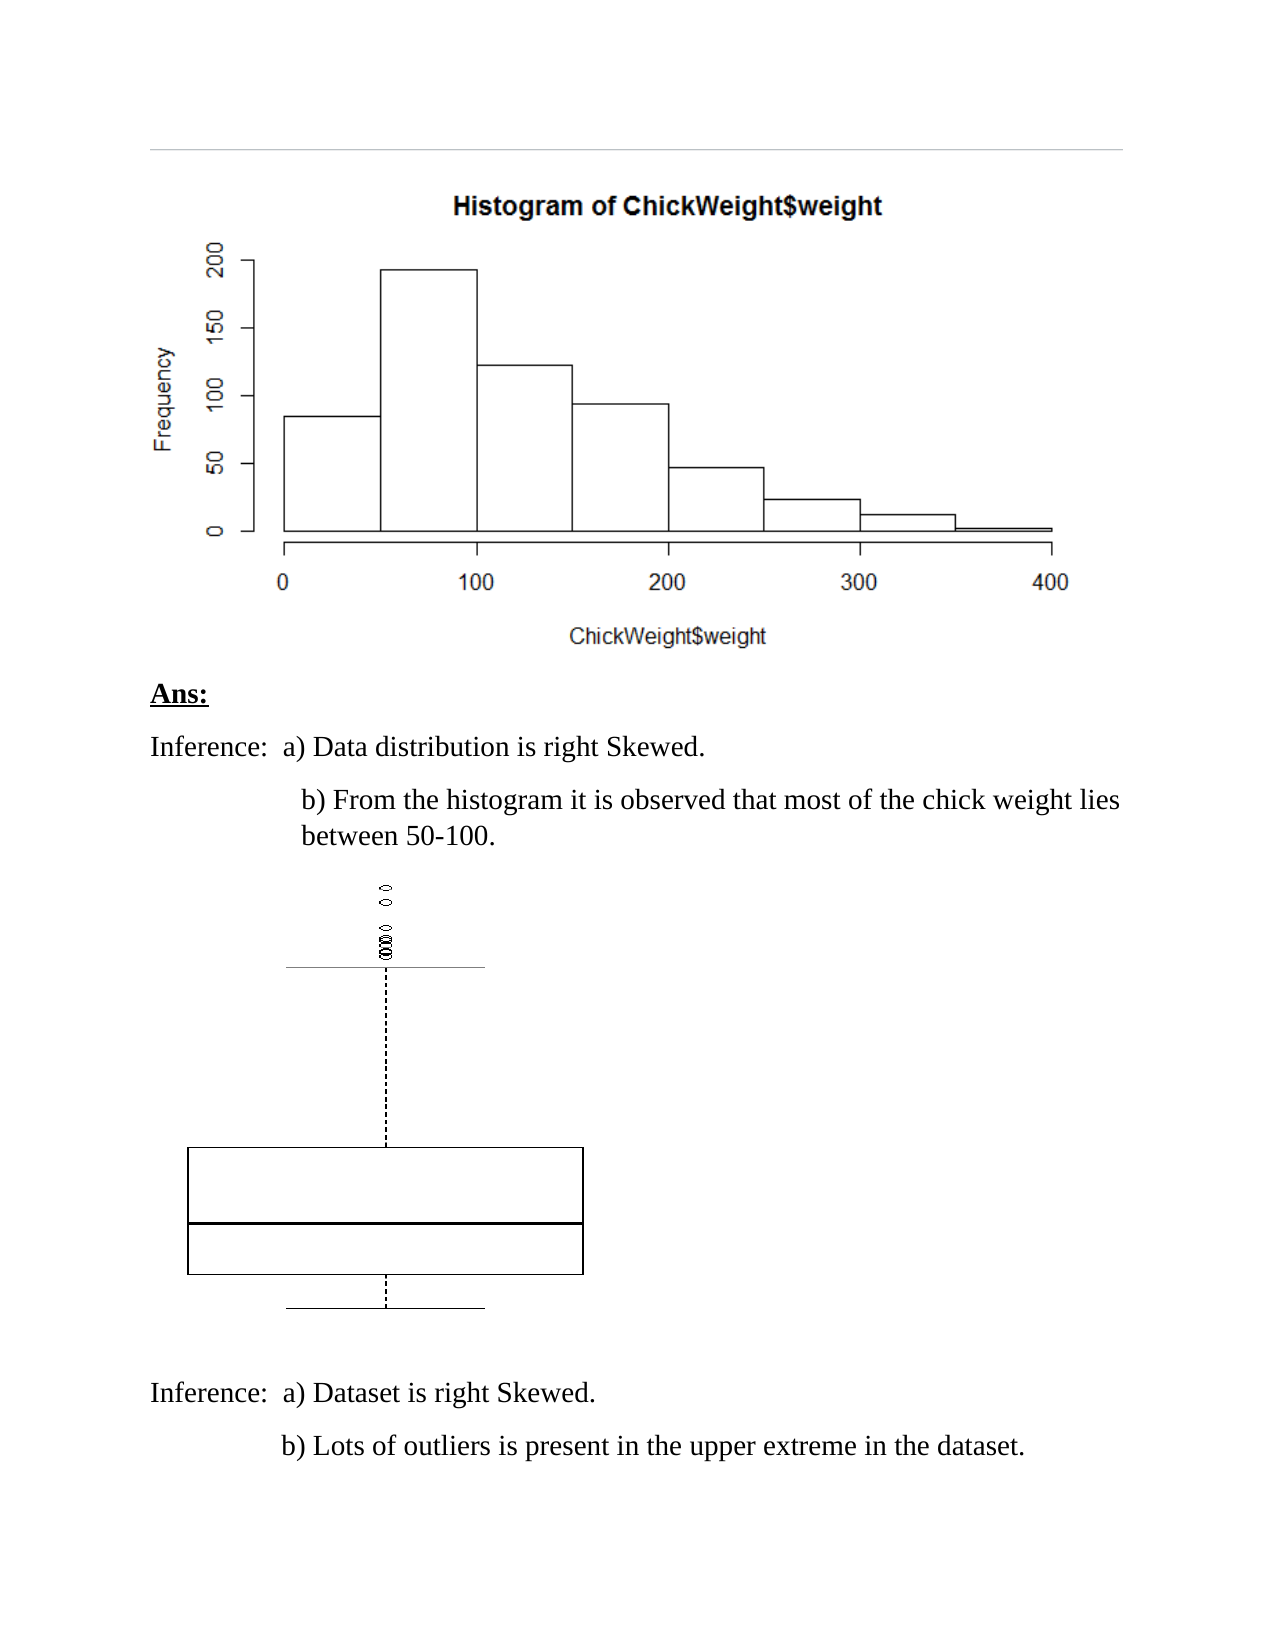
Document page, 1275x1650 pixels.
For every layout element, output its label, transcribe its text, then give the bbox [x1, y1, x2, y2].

text b) Lots of outliers is present in the upper extreme in the dataset. [150, 1428, 1125, 1461]
text b) From the histogram it is observed that most of the chick weight lies between 50-100. [301, 782, 1125, 852]
text Inference: a) Dataset is right Skewed. [150, 1375, 1125, 1408]
text Ans: [150, 676, 1125, 710]
picture [150, 149, 1123, 658]
text Inference: a) Data distribution is right Skewed. [150, 729, 1125, 763]
picture [150, 870, 632, 1356]
